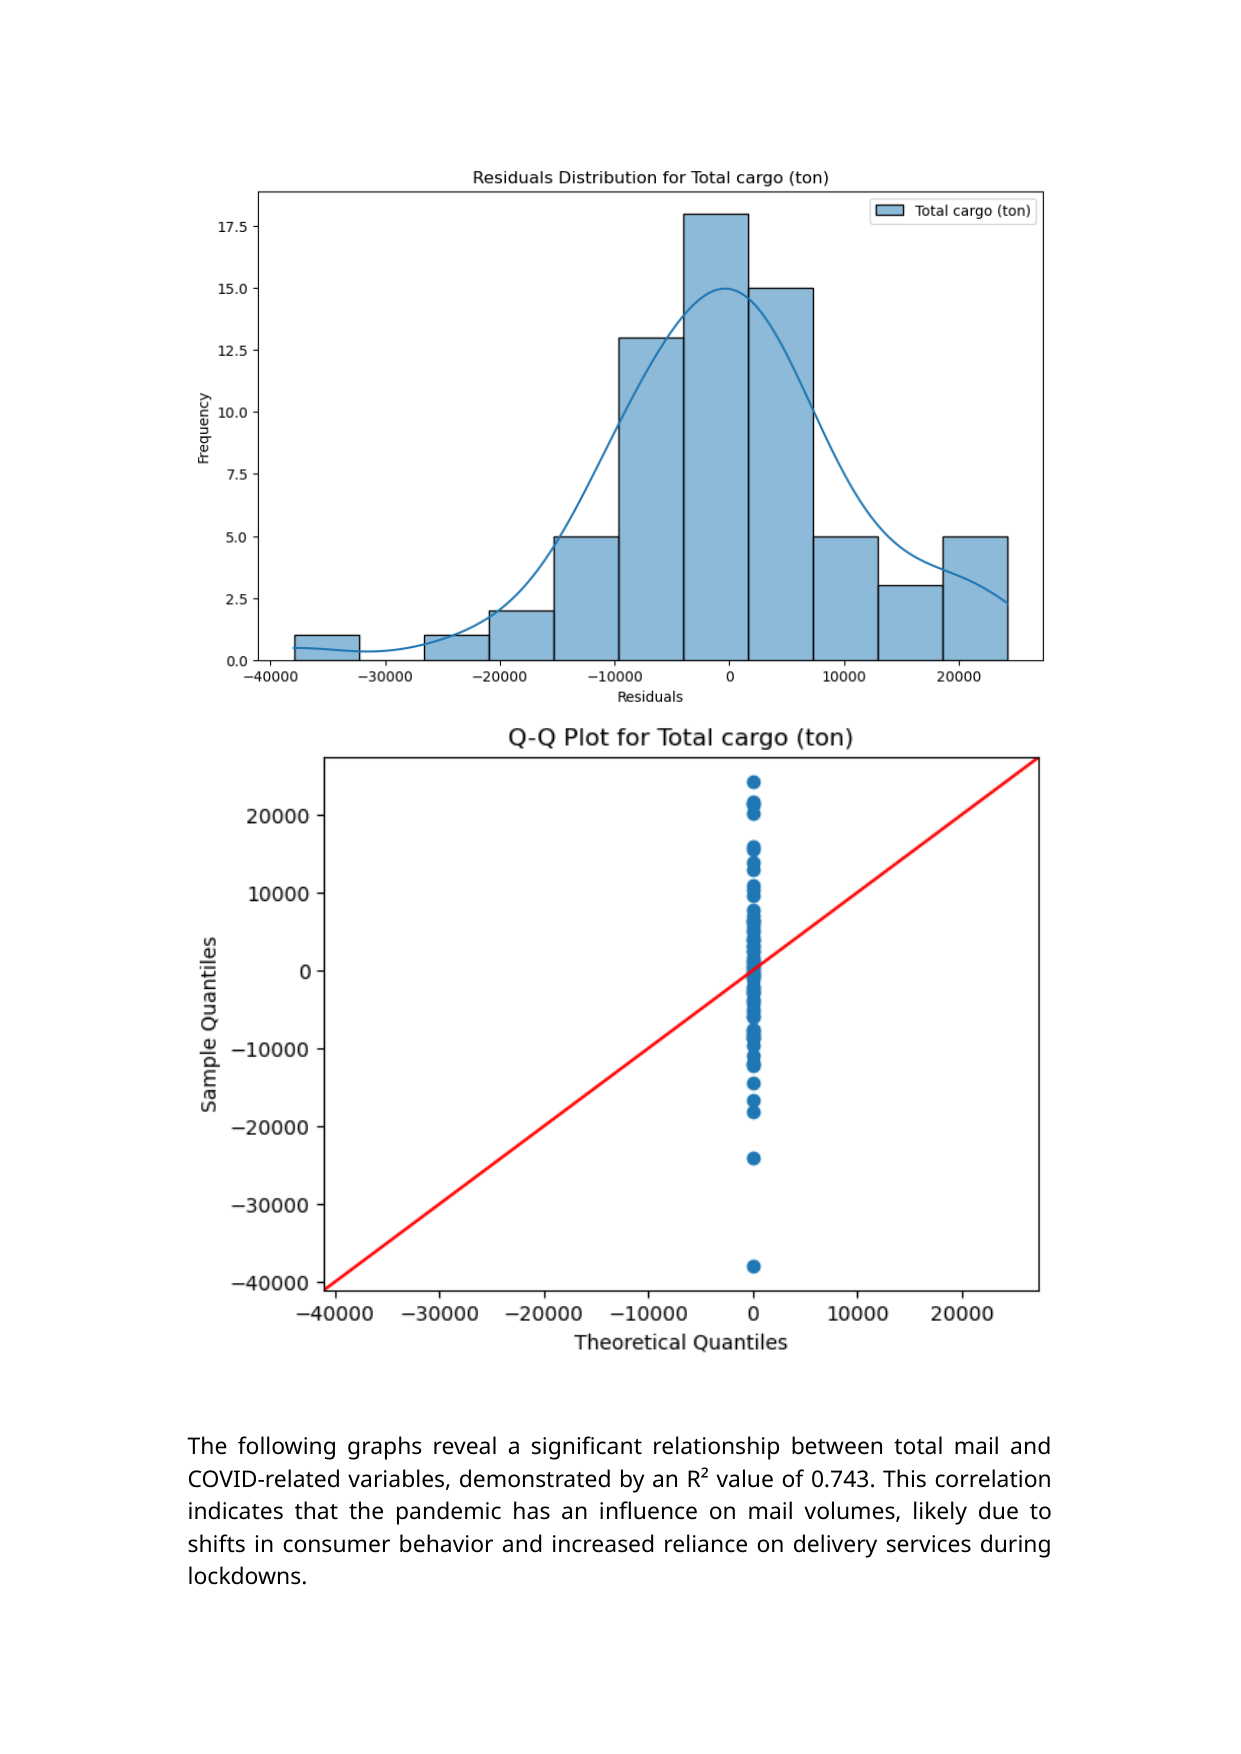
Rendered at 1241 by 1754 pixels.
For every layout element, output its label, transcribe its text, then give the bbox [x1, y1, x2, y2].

text The following graphs reveal a significant relationship between total mail and COVID-related variables, demonstrated by an R² value of 0.743. This correlation indicates that the pandemic has an influence on mail volumes, likely due to shifts in consumer behavior and increased reliance on delivery services during lockdowns. [187, 1429, 1053, 1592]
picture [187, 162, 1053, 1367]
